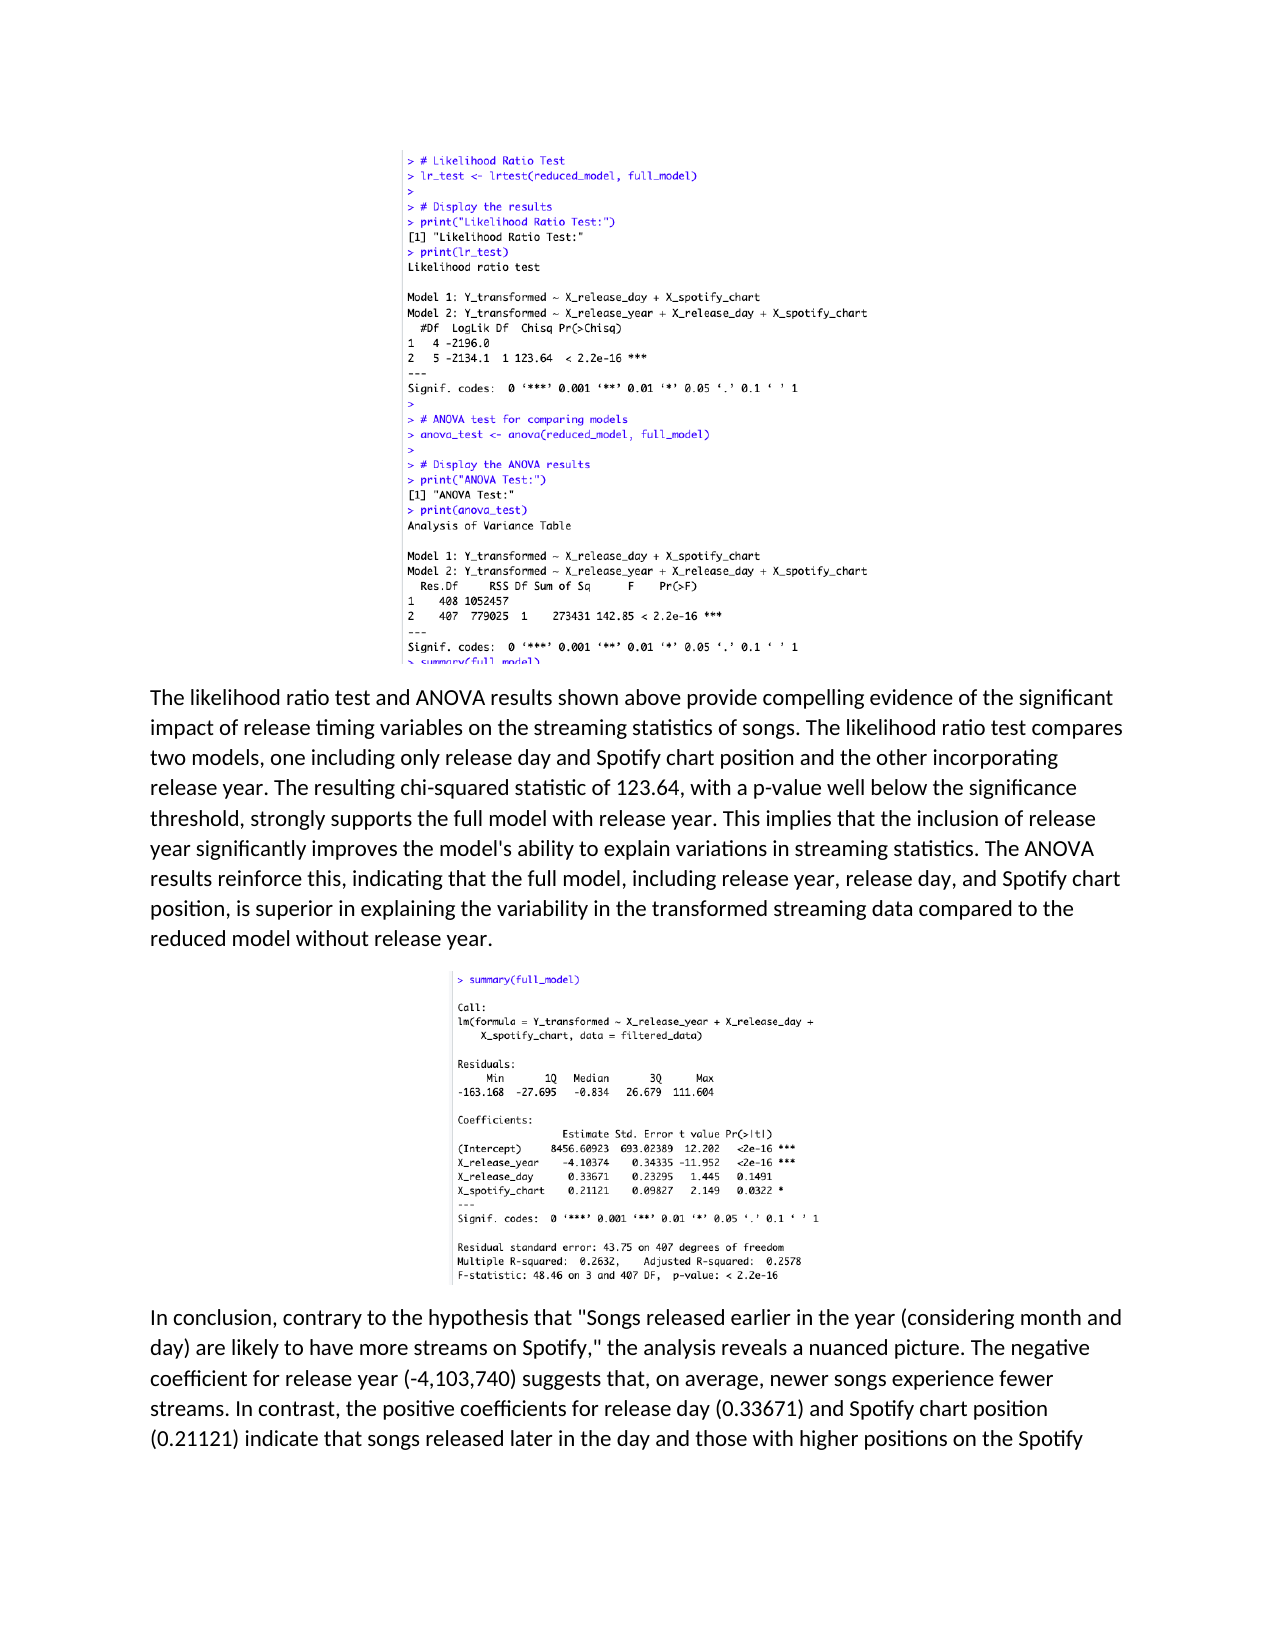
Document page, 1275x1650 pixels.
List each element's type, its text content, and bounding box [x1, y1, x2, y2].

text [150, 1303, 1125, 1452]
text The likelihood ratio test and ANOVA results shown above provide compelling evidence of the significant impact of release timing variables on the streaming statistics of songs. The likelihood ratio test compares two models, one including only release day and Spotify chart position and the other incorporating release year. The resulting chi-squared statistic of 123.64, with a p-value well below the significance threshold, strongly supports the full model with release year. This implies that the inclusion of release year significantly improves the model's ability to explain variations in streaming statistics. The ANOVA results reinforce this, indicating that the full model, including release year, release day, and Spotify chart position, is superior in explaining the variability in the transformed streaming data compared to the reduced model without release year. [150, 683, 1125, 953]
